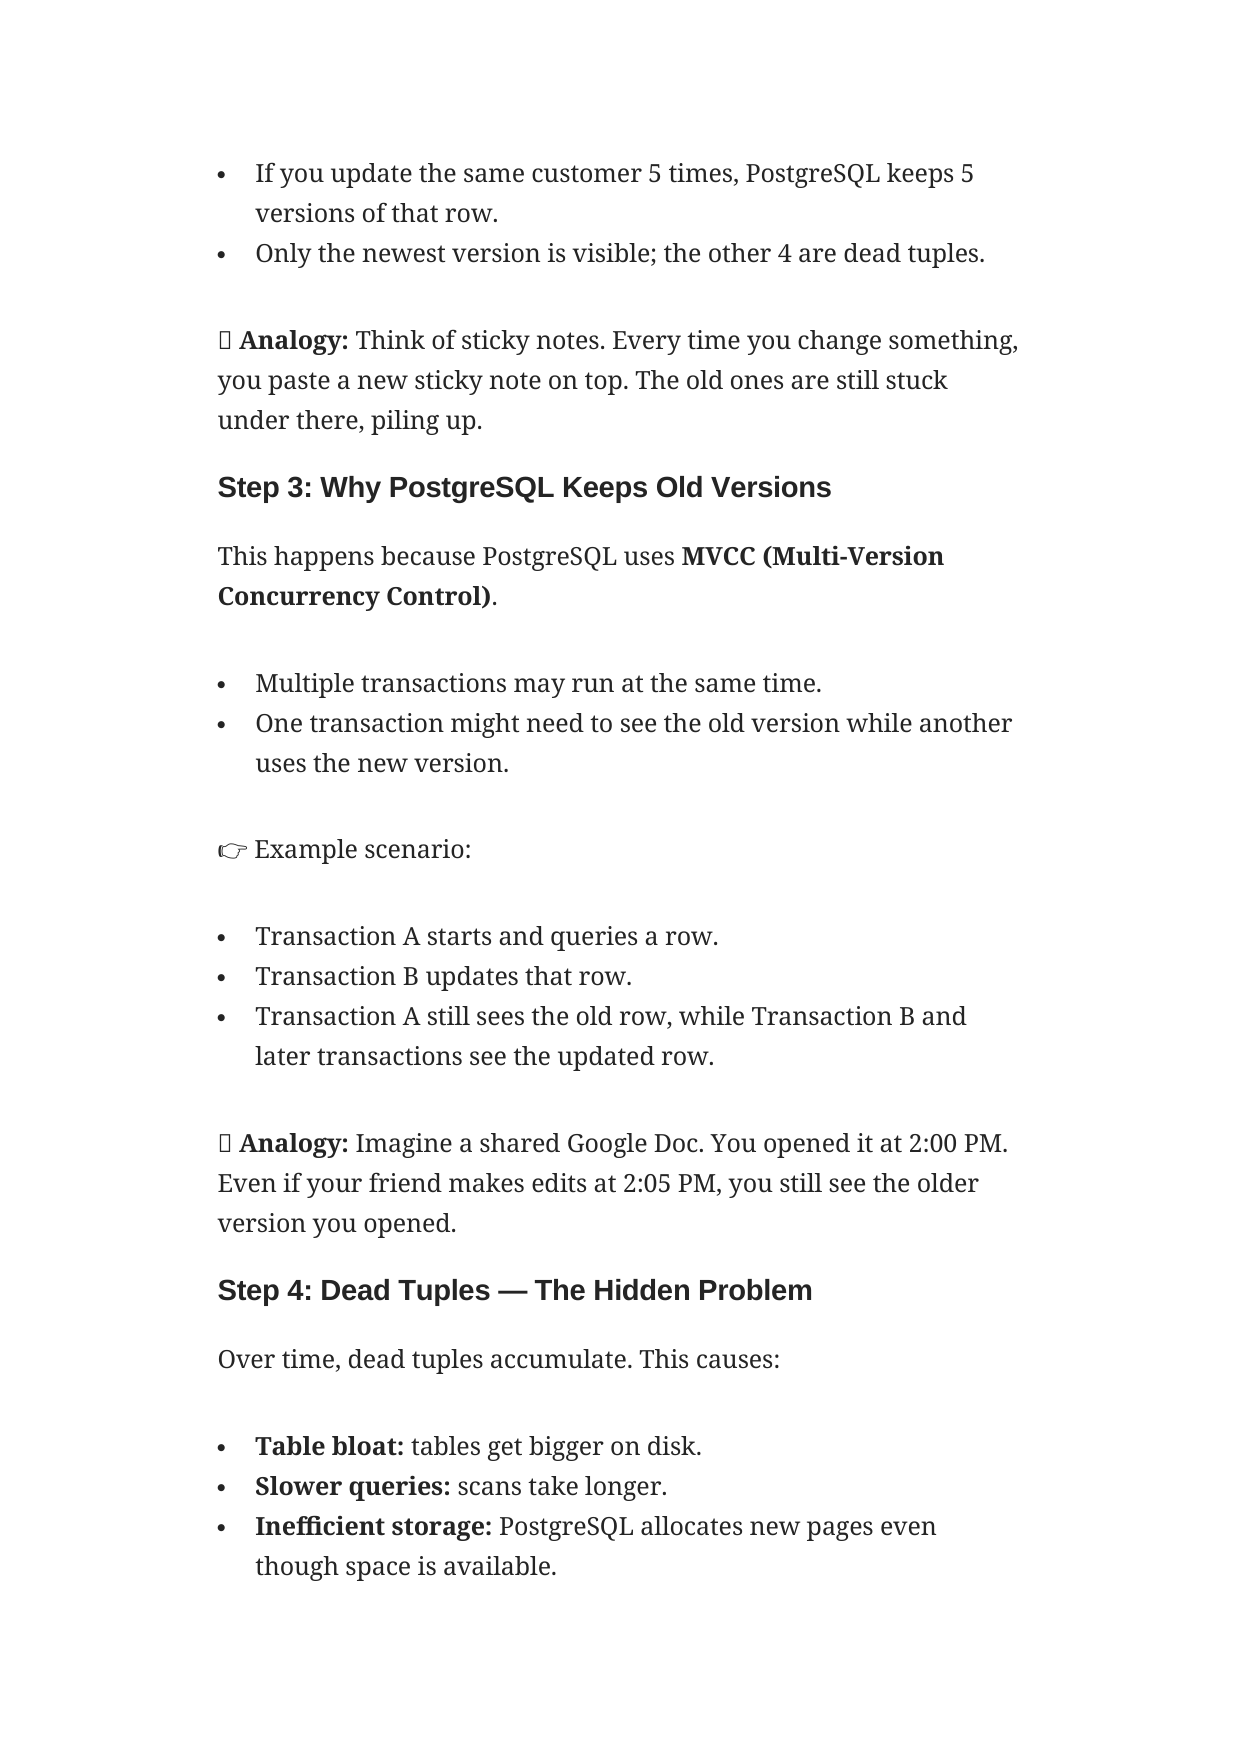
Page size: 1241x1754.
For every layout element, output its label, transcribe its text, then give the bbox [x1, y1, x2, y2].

list One transaction might need to see the old version while another uses the new version. [218, 699, 1023, 779]
text This happens because PostgreSQL uses MVCC (Multi-Version Concurrency Control). [217, 533, 1023, 613]
subtitle Step 3: Why PostgreSQL Keeps Old Versions [217, 466, 1023, 503]
list Slower queries: scans take longer. [218, 1462, 1023, 1502]
list Multiple transactions may run at the same time. [218, 659, 1023, 699]
text 📌 Analogy: Imagine a shared Google Doc. You opened it at 2:00 PM. Even if your friend makes edits at 2:05 PM, you still see the older version you opened. [217, 1120, 1023, 1240]
list Transaction A starts and queries a row. [218, 913, 1023, 953]
list Inefficient storage: PostgreSQL allocates new pages even though space is available. [218, 1502, 1023, 1582]
list Table bloat: tables get bigger on disk. [218, 1422, 1023, 1462]
list Transaction A still sees the old row, while Transaction B and later transactions see the updated row. [218, 993, 1023, 1073]
list If you update the same customer 5 times, PostgreSQL keeps 5 versions of that row. [218, 150, 1023, 230]
list Transaction B updates that row. [218, 953, 1023, 993]
text 👉 Example scenario: [217, 826, 1023, 866]
text Over time, dead tuples accumulate. This causes: [217, 1336, 1023, 1376]
list Only the newest version is visible; the other 4 are dead tuples. [218, 230, 1023, 270]
subtitle Step 4: Dead Tuples — The Hidden Problem [217, 1269, 1023, 1306]
text 📌 Analogy: Think of sticky notes. Every time you change something, you paste a new sticky note on top. The old ones are still stuck under there, piling up. [217, 317, 1023, 437]
